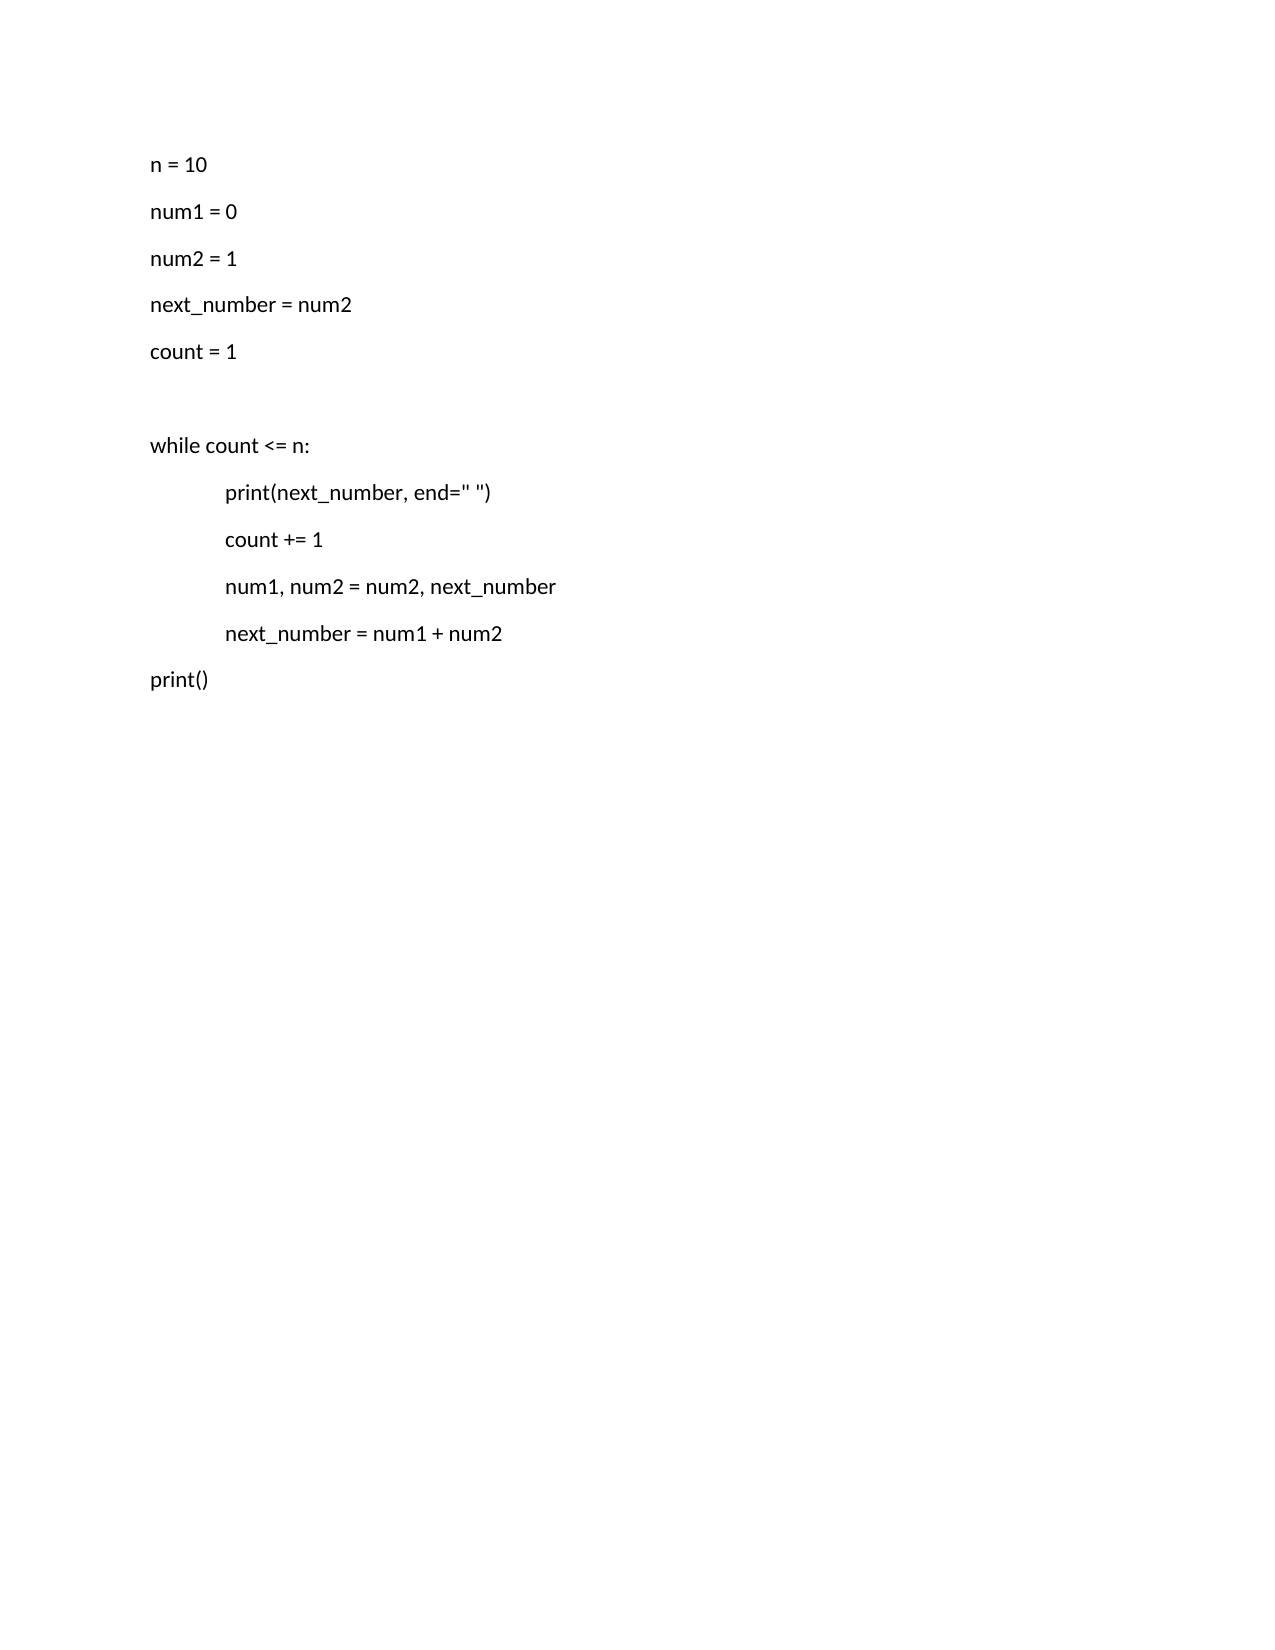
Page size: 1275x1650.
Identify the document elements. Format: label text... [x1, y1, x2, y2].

text num1 = 0 [150, 197, 1125, 225]
text count = 1 [150, 337, 1125, 366]
text num1, num2 = num2, next_number [150, 572, 1125, 600]
text num2 = 1 [150, 244, 1125, 272]
text while count <= n: [150, 431, 1125, 459]
text next_number = num2 [150, 291, 1125, 319]
text n = 10 [150, 150, 1125, 178]
text count += 1 [150, 525, 1125, 553]
text print() [150, 666, 1125, 694]
text print(next_number, end=" ") [150, 478, 1125, 506]
text next_number = num1 + num2 [150, 619, 1125, 647]
